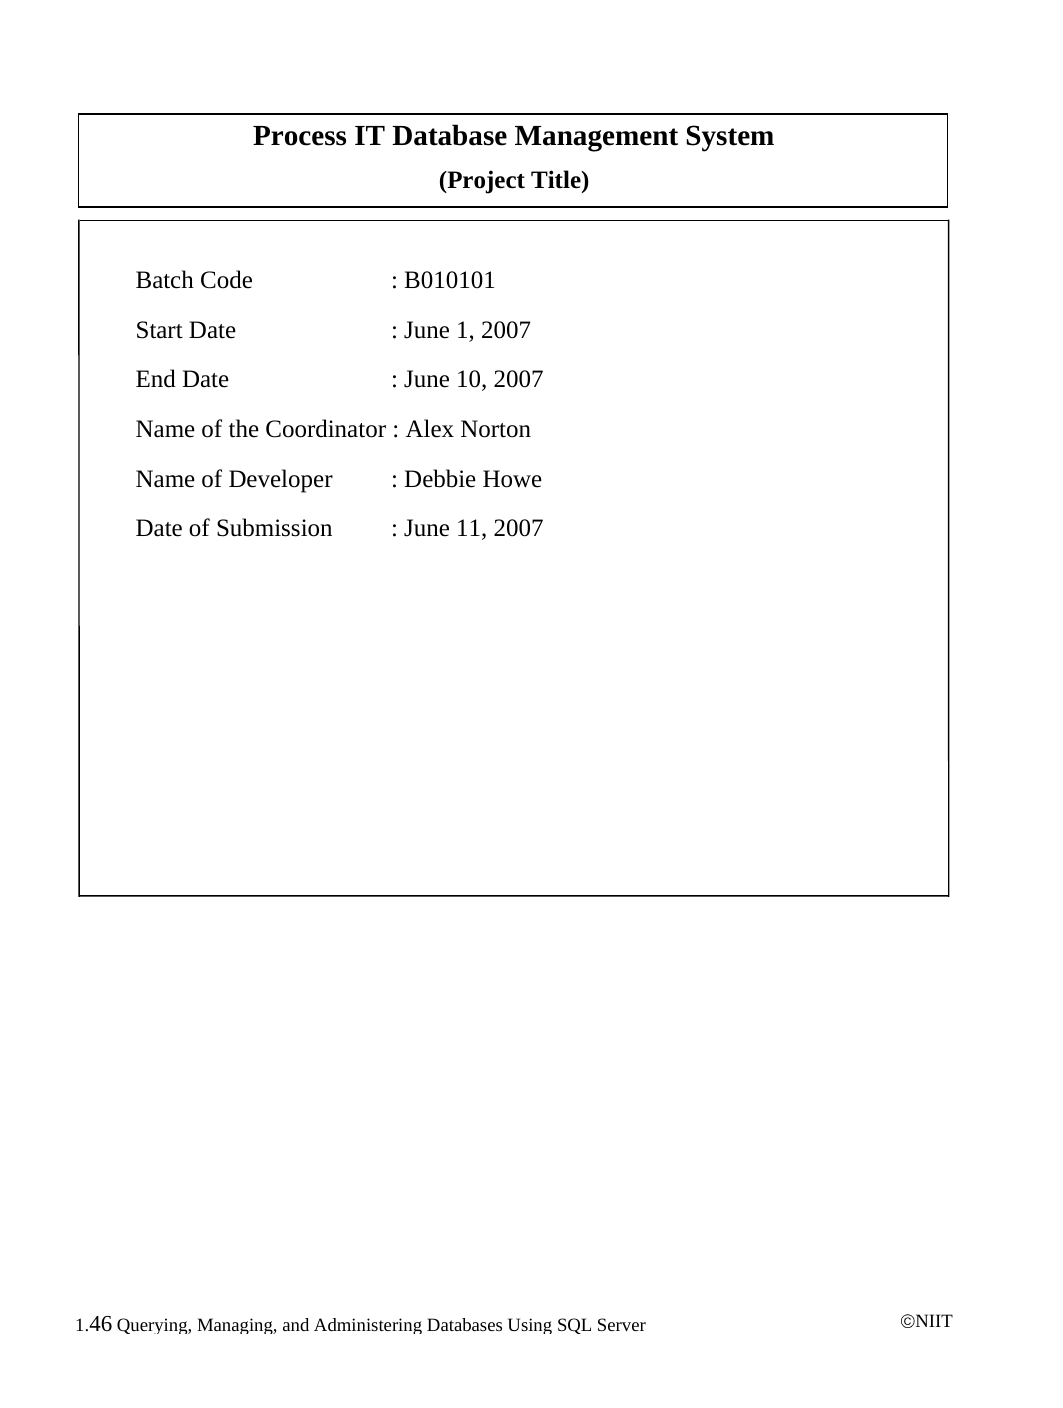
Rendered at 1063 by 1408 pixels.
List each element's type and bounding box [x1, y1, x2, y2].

picture [900, 1308, 930, 1332]
